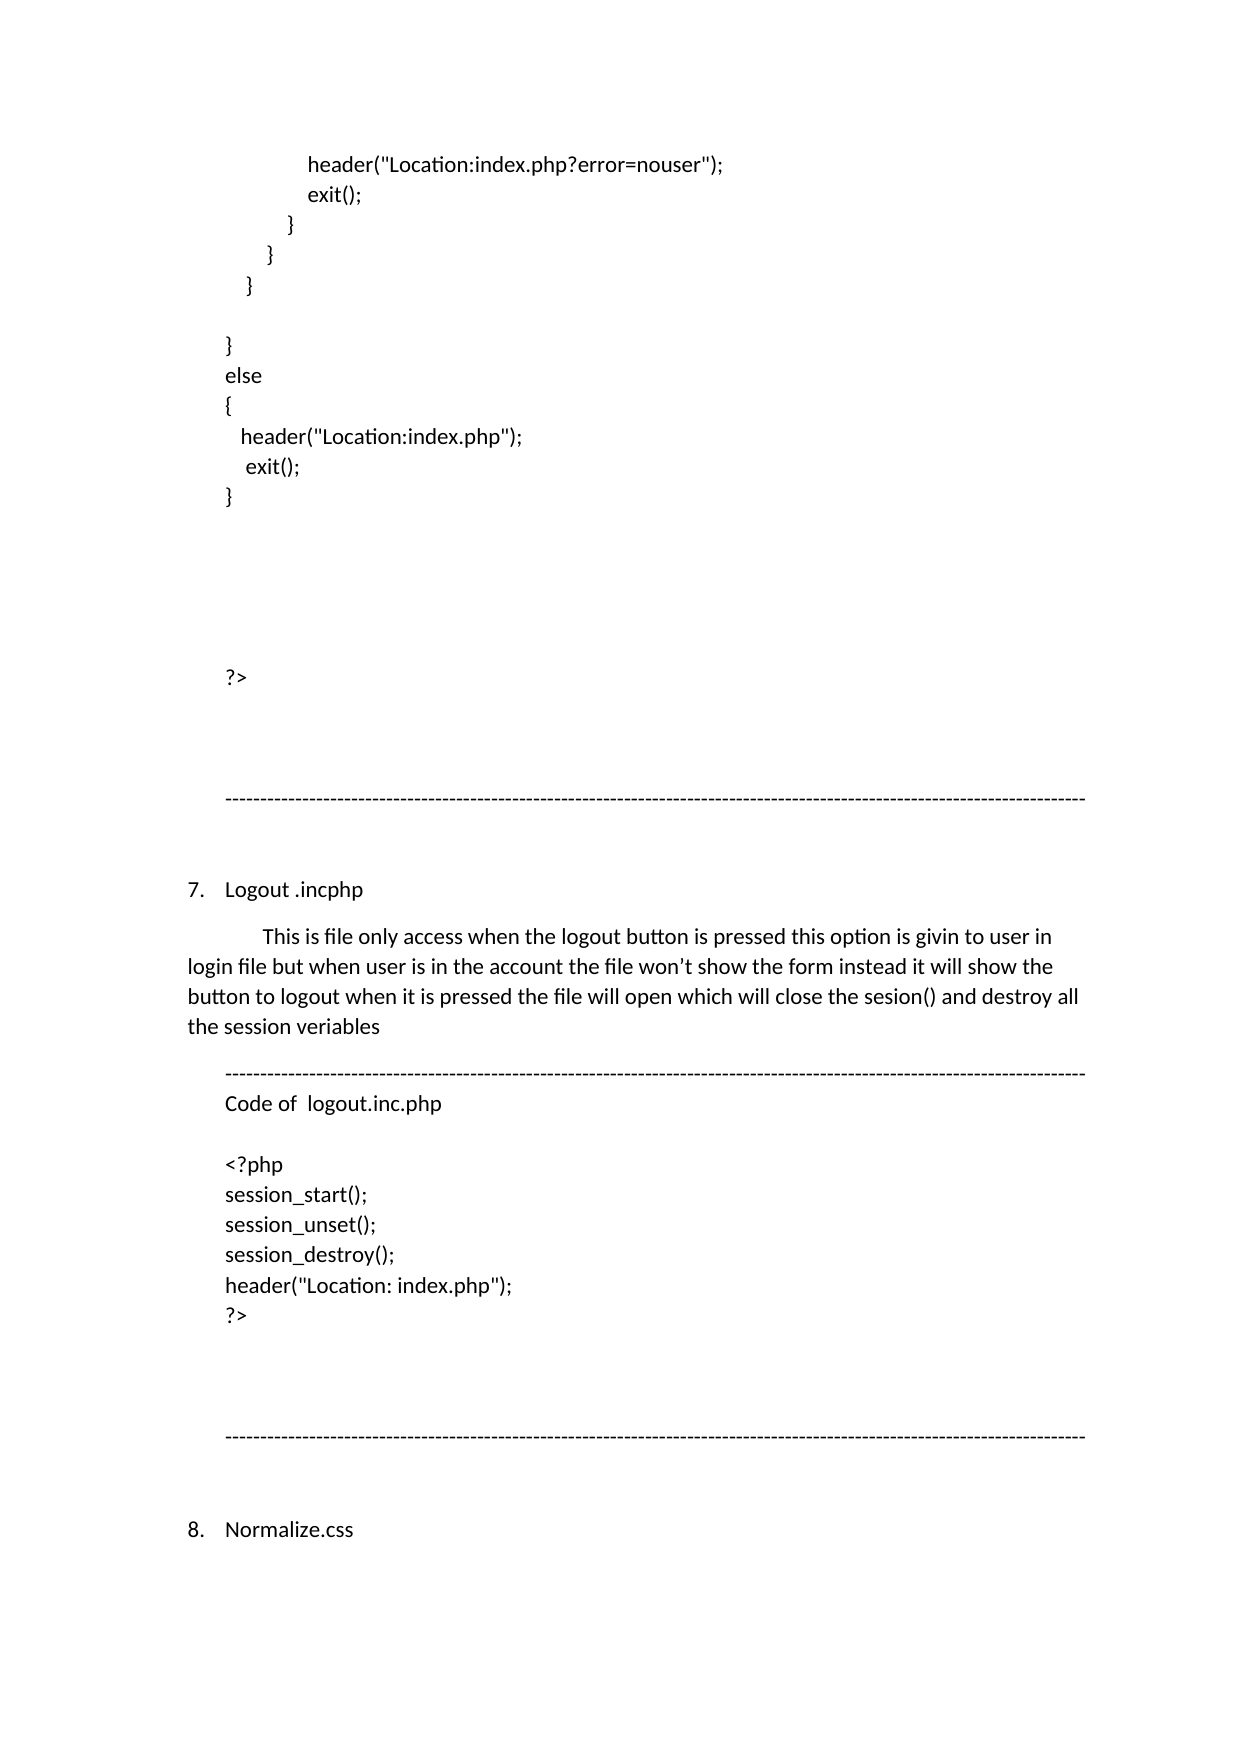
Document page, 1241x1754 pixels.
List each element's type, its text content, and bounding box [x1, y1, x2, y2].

list --------------------------------------------------------------------------------------------------------------------------- [225, 784, 1090, 812]
list } [225, 241, 1090, 269]
list --------------------------------------------------------------------------------------------------------------------------- [225, 1059, 1090, 1087]
list else [225, 361, 1090, 389]
list { [225, 392, 1090, 420]
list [225, 1422, 1090, 1450]
list header("Location:index.php"); [225, 422, 1090, 450]
list exit(); [225, 452, 1090, 480]
list } [225, 331, 1090, 359]
list session_start(); [225, 1180, 1090, 1208]
list Logout .incphp [187, 875, 1090, 903]
list ?> [225, 1301, 1090, 1329]
list } [225, 271, 1090, 299]
list Code of logout.inc.php [225, 1089, 1090, 1118]
list exit(); [225, 180, 1090, 208]
text This is file only access when the logout button is pressed this option is givin to user in login file but when user is in the account the file won’t show the form instead it will show the button to logout when it is pressed the file will open which will close the sesion() and destroy all the session veriables [187, 922, 1090, 1041]
list } [225, 482, 1090, 510]
list <?php [225, 1150, 1090, 1178]
list } [225, 210, 1090, 238]
list session_unset(); [225, 1210, 1090, 1238]
list header("Location: index.php"); [225, 1271, 1090, 1299]
list Normalize.css [187, 1516, 1090, 1544]
list session_destroy(); [225, 1241, 1090, 1269]
list ?> [225, 663, 1090, 692]
list header("Location:index.php?error=nouser"); [225, 150, 1090, 178]
